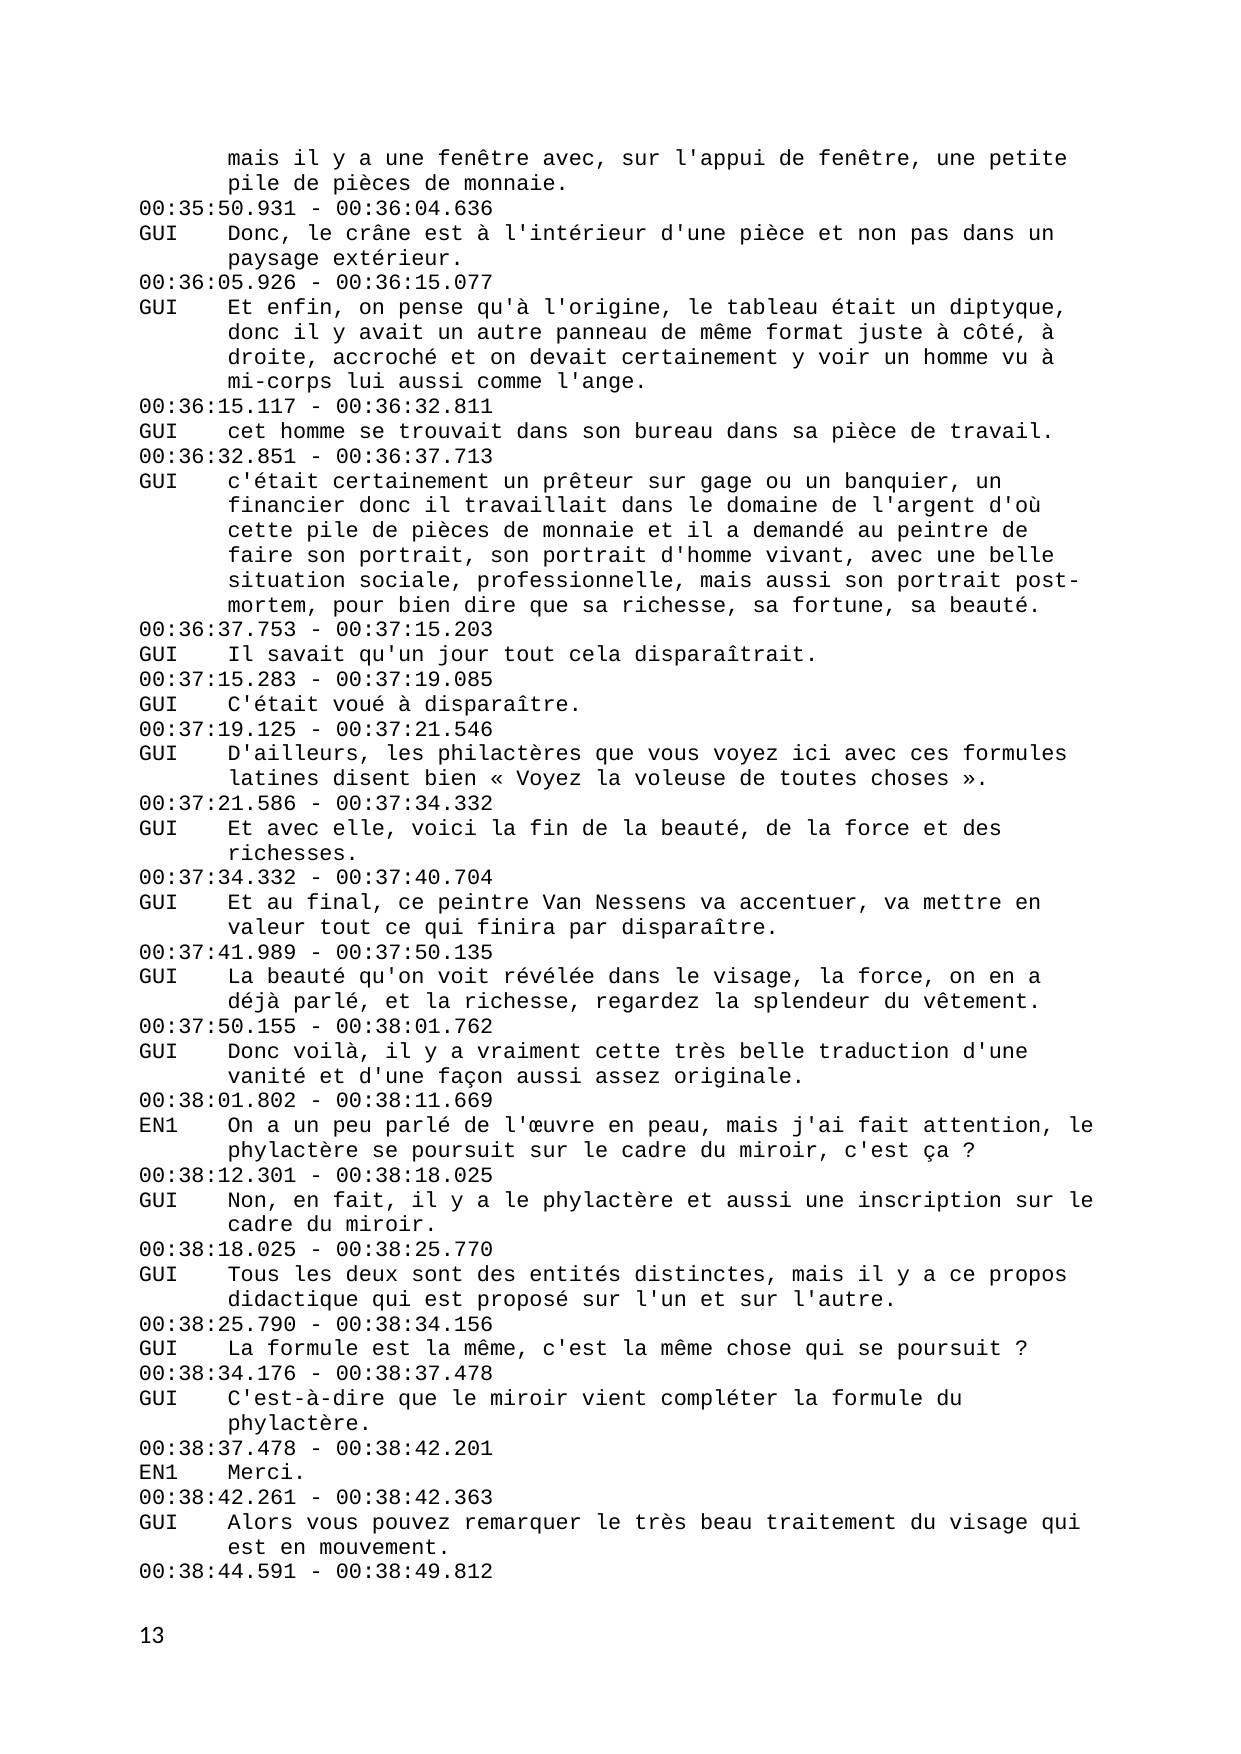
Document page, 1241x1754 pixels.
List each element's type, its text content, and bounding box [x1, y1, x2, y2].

text 00:37:41.989 - 00:37:50.135 [139, 941, 1101, 966]
text GUI La beauté qu'on voit révélée dans le visage, la force, on en a déjà parlé, et la richesse, regardez la splendeur du vêtement. [139, 966, 1101, 1015]
text 00:36:32.851 - 00:36:37.713 [139, 445, 1101, 470]
text 00:37:19.125 - 00:37:21.546 [139, 718, 1101, 743]
text 00:37:50.155 - 00:38:01.762 [139, 1015, 1101, 1040]
text GUI Et enfin, on pense qu'à l'origine, le tableau était un diptyque, donc il y avait un autre panneau de même format juste à côté, à droite, accroché et on devait certainement y voir un homme vu à mi-corps lui aussi comme l'ange. [139, 296, 1101, 396]
text GUI Non, en fait, il y a le phylactère et aussi une inscription sur le cadre du miroir. [139, 1189, 1101, 1238]
text GUI Donc voilà, il y a vraiment cette très belle traduction d'une vanité et d'une façon aussi assez originale. [139, 1040, 1101, 1090]
text GUI D'ailleurs, les philactères que vous voyez ici avec ces formules latines disent bien « Voyez la voleuse de toutes choses ». [139, 743, 1101, 792]
text EN1 Merci. [139, 1462, 1101, 1486]
text 00:38:25.790 - 00:38:34.156 [139, 1313, 1101, 1338]
text 00:37:34.332 - 00:37:40.704 [139, 867, 1101, 891]
text GUI cet homme se trouvait dans son bureau dans sa pièce de travail. [139, 420, 1101, 445]
text EN1 On a un peu parlé de l'œuvre en peau, mais j'ai fait attention, le phylactère se poursuit sur le cadre du miroir, c'est ça ? [139, 1114, 1101, 1164]
text GUI C'était voué à disparaître. [139, 693, 1101, 718]
text GUI Tous les deux sont des entités distinctes, mais il y a ce propos didactique qui est proposé sur l'un et sur l'autre. [139, 1263, 1101, 1313]
text 00:36:37.753 - 00:37:15.203 [139, 619, 1101, 643]
text 00:38:44.591 - 00:38:49.812 [139, 1561, 1101, 1586]
text GUI C'est-à-dire que le miroir vient compléter la formule du phylactère. [139, 1387, 1101, 1437]
text 00:38:18.025 - 00:38:25.770 [139, 1238, 1101, 1263]
text 00:36:15.117 - 00:36:32.811 [139, 396, 1101, 420]
text 00:38:34.176 - 00:38:37.478 [139, 1362, 1101, 1387]
text GUI c'était certainement un prêteur sur gage ou un banquier, un financier donc il travaillait dans le domaine de l'argent d'où cette pile de pièces de monnaie et il a demandé au peintre de faire son portrait, son portrait d'homme vivant, avec une belle situation sociale, professionnelle, mais aussi son portrait post-mortem, pour bien dire que sa richesse, sa fortune, sa beauté. [139, 470, 1101, 619]
text 00:38:12.301 - 00:38:18.025 [139, 1164, 1101, 1189]
text GUI Il savait qu'un jour tout cela disparaîtrait. [139, 643, 1101, 668]
text GUI La formule est la même, c'est la même chose qui se poursuit ? [139, 1338, 1101, 1362]
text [139, 148, 1101, 197]
text 00:38:01.802 - 00:38:11.669 [139, 1090, 1101, 1114]
text GUI Et au final, ce peintre Van Nessens va accentuer, va mettre en valeur tout ce qui finira par disparaître. [139, 891, 1101, 941]
text 00:36:05.926 - 00:36:15.077 [139, 272, 1101, 296]
text GUI Donc, le crâne est à l'intérieur d'une pièce et non pas dans un paysage extérieur. [139, 222, 1101, 272]
text 00:35:50.931 - 00:36:04.636 [139, 197, 1101, 222]
text GUI Alors vous pouvez remarquer le très beau traitement du visage qui est en mouvement. [139, 1511, 1101, 1561]
text 00:37:21.586 - 00:37:34.332 [139, 792, 1101, 817]
text 00:37:15.283 - 00:37:19.085 [139, 668, 1101, 693]
text 00:38:37.478 - 00:38:42.201 [139, 1437, 1101, 1462]
text GUI Et avec elle, voici la fin de la beauté, de la force et des richesses. [139, 817, 1101, 867]
text 00:38:42.261 - 00:38:42.363 [139, 1486, 1101, 1511]
